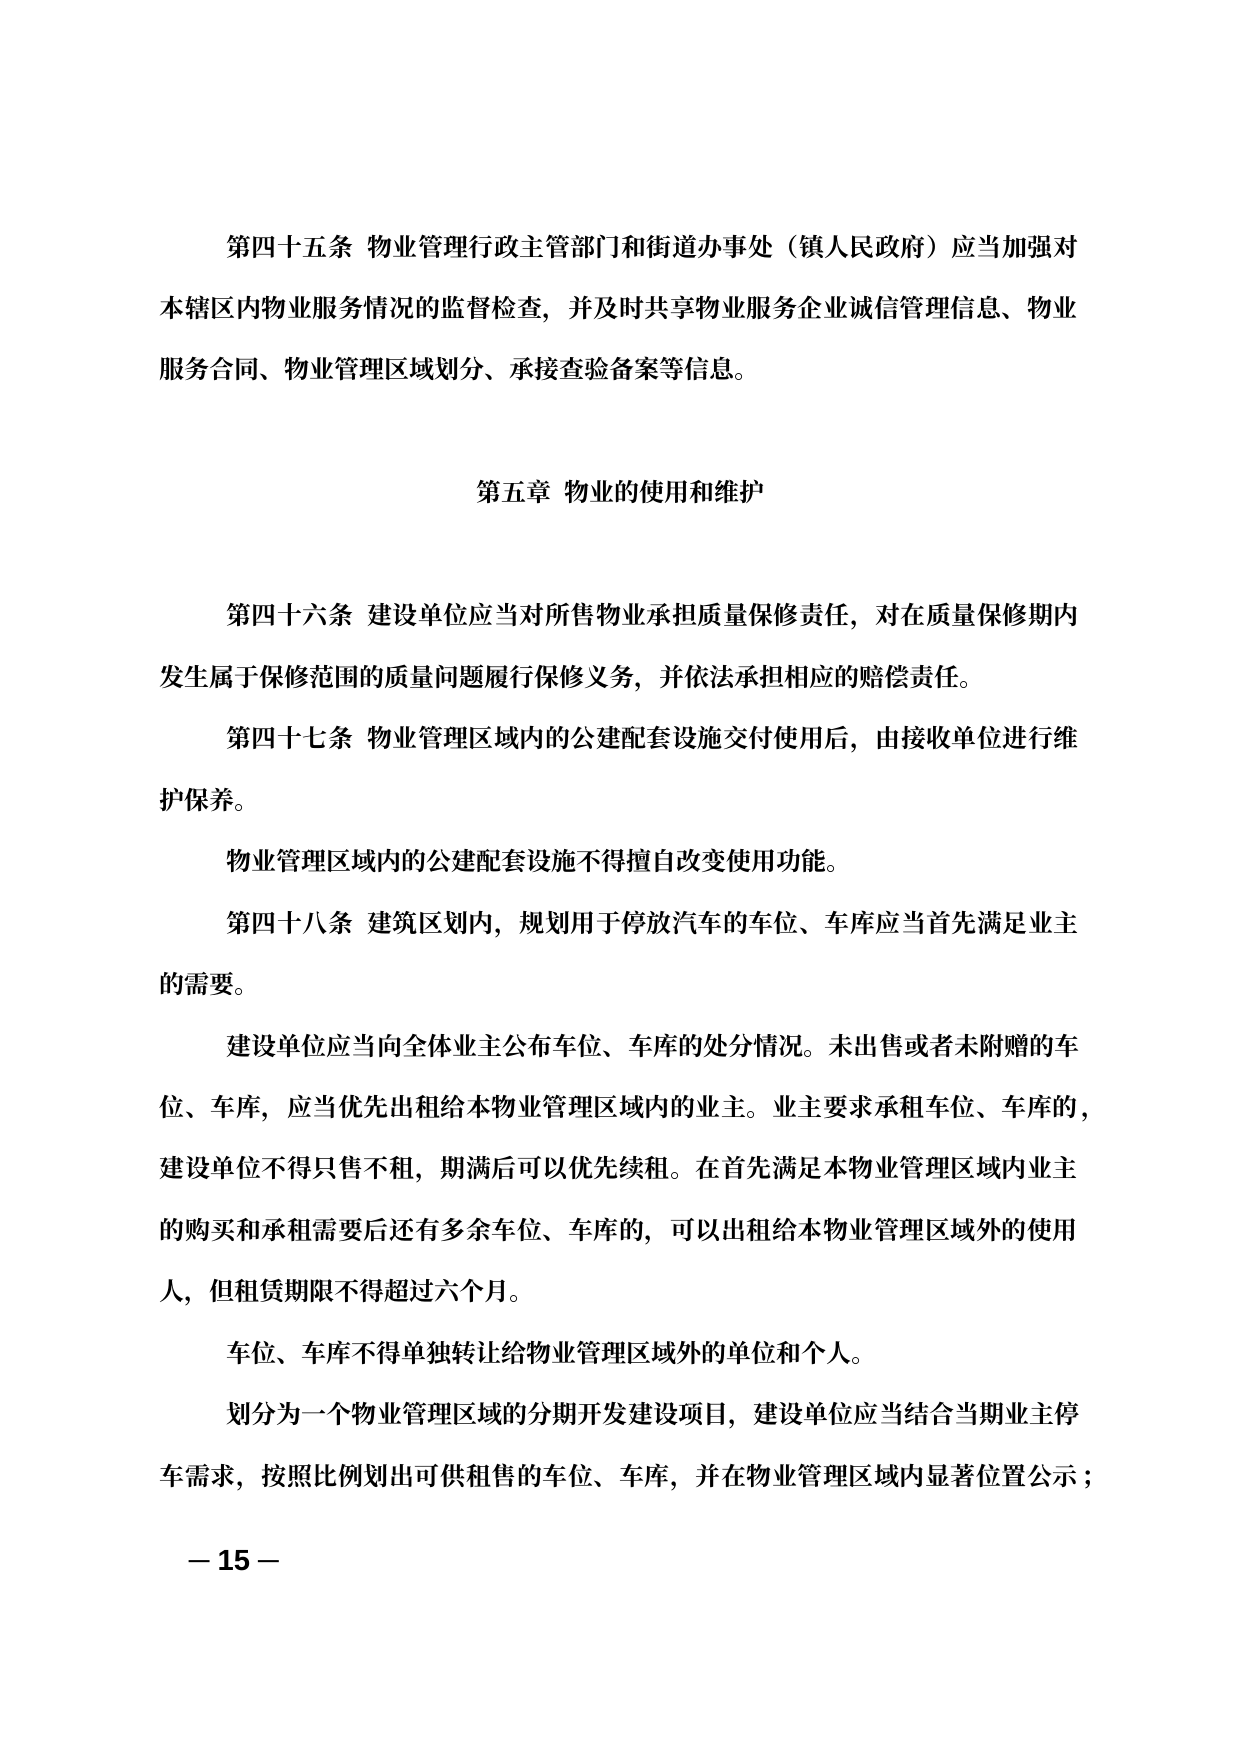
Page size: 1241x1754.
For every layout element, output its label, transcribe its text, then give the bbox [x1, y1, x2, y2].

text 第四十六条 建设单位应当对所售物业承担质量保修责任，对在质量保修期内发生属于保修范围的质量问题履行保修义务，并依法承担相应的赔偿责任。 [159, 576, 1081, 698]
text 车位、车库不得单独转让给物业管理区域外的单位和个人。 [159, 1313, 1081, 1374]
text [159, 1374, 1081, 1497]
text 第五章 物业的使用和维护 [159, 453, 1081, 514]
text 建设单位应当向全体业主公布车位、车库的处分情况。未出售或者未附赠的车位、车库，应当优先出租给本物业管理区域内的业主。业主要求承租车位、车库的，建设单位不得只售不租，期满后可以优先续租。在首先满足本物业管理区域内业主的购买和承租需要后还有多余车位、车库的，可以出租给本物业管理区域外的使用人，但租赁期限不得超过六个月。 [159, 1006, 1081, 1313]
text 第四十五条 物业管理行政主管部门和街道办事处（镇人民政府）应当加强对本辖区内物业服务情况的监督检查，并及时共享物业服务企业诚信管理信息、物业服务合同、物业管理区域划分、承接查验备案等信息。 [159, 207, 1081, 391]
text 第四十八条 建筑区划内，规划用于停放汽车的车位、车库应当首先满足业主的需要。 [159, 883, 1081, 1006]
text 第四十七条 物业管理区域内的公建配套设施交付使用后，由接收单位进行维护保养。 [159, 698, 1081, 821]
text 物业管理区域内的公建配套设施不得擅自改变使用功能。 [159, 821, 1081, 883]
